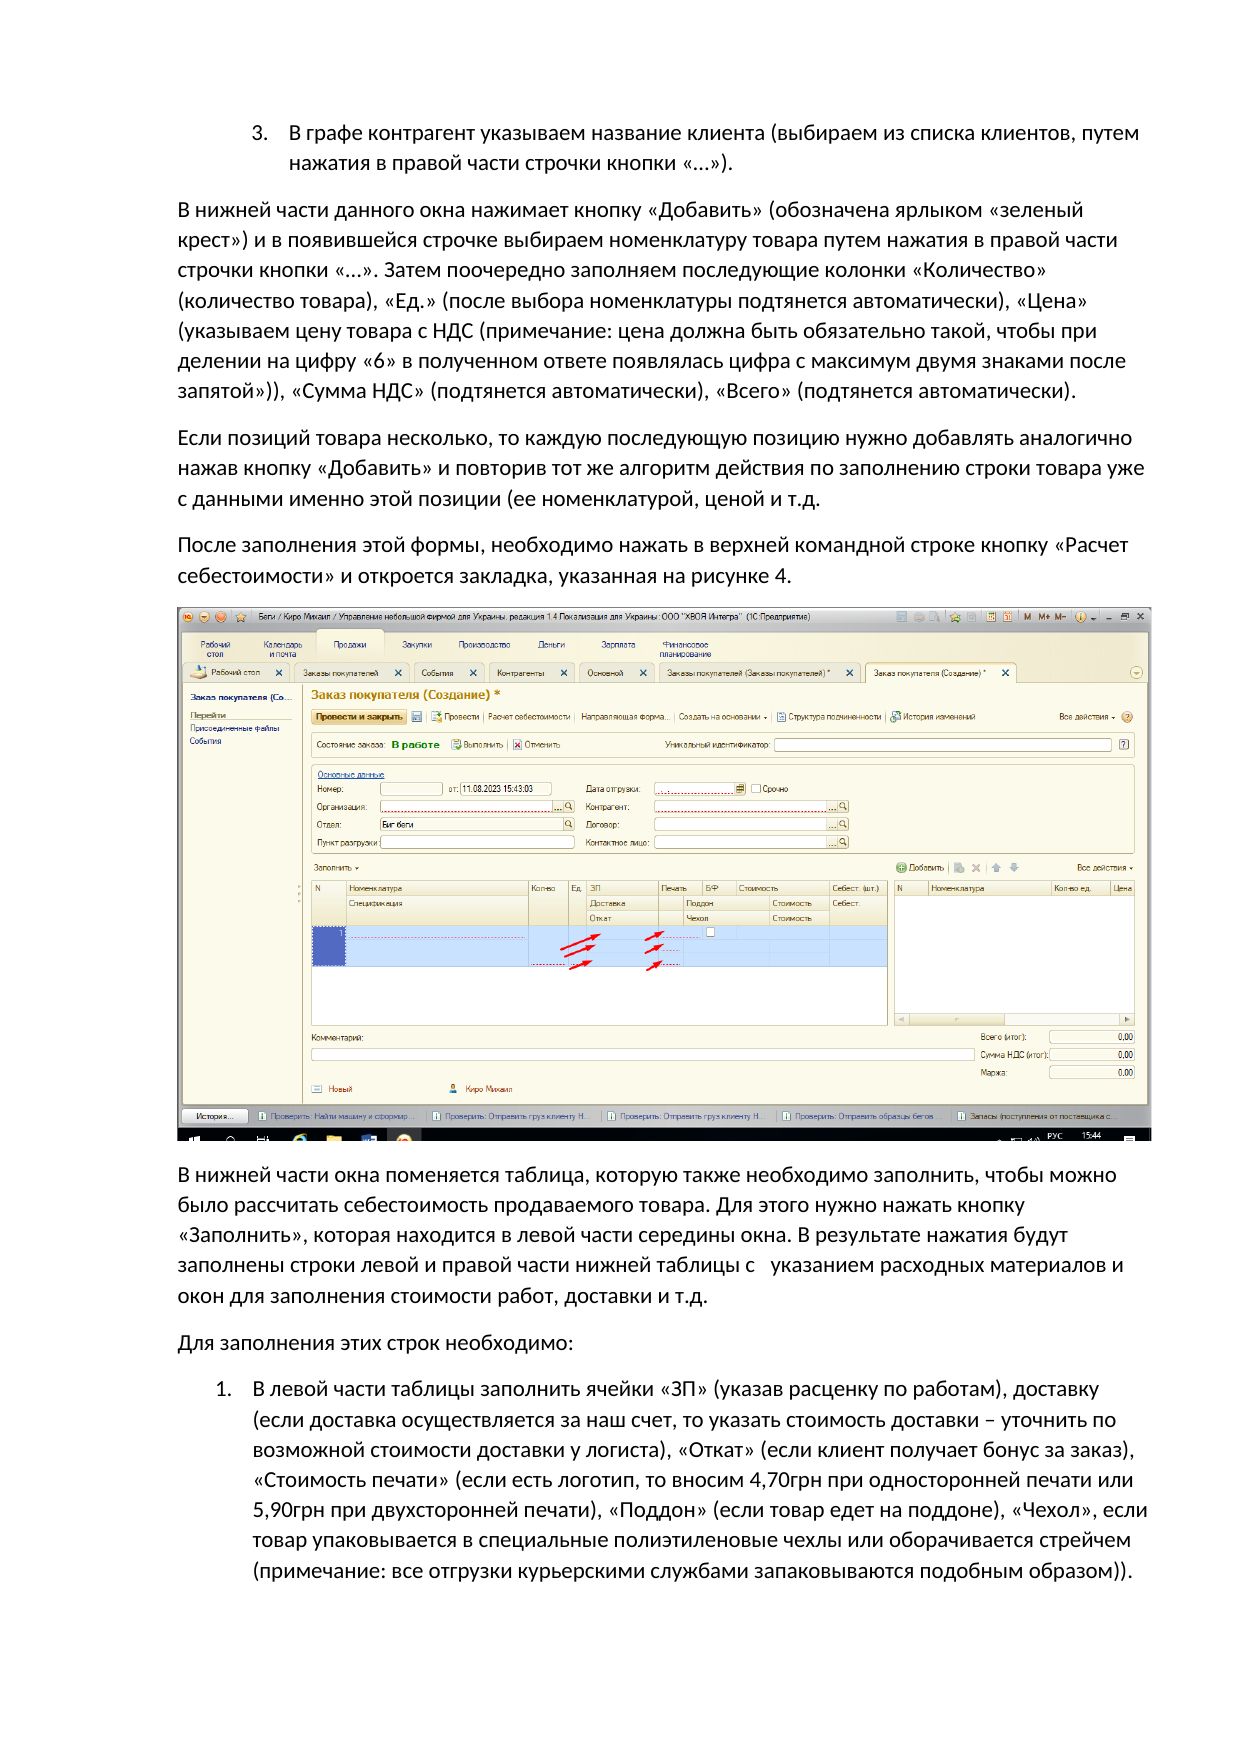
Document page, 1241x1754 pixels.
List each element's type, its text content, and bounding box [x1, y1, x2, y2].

text После заполнения этой формы, необходимо нажать в верхней командной строке кнопку «Расчет себестоимости» и откроется закладка, указанная на рисунке 4. [177, 531, 1152, 589]
text В нижней части данного окна нажимает кнопку «Добавить» (обозначена ярлыком «зеленый крест») и в появившейся строчке выбираем номенклатуру товара путем нажатия в правой части строчки кнопки «…». Затем поочередно заполняем последующие колонки «Количество» (количество товара), «Ед.» (после выбора номенклатуры подтянется автоматически), «Цена» (указываем цену товара с НДС (примечание: цена должна быть обязательно такой, чтобы при делении на цифру «6» в полученном ответе появлялась цифра с максимум двумя знаками после запятой»)), «Сумма НДС» (подтянется автоматически), «Всего» (подтянется автоматически). [177, 195, 1152, 404]
text Если позиций товара несколько, то каждую последующую позицию нужно добавлять аналогично нажав кнопку «Добавить» и повторив тот же алгоритм действия по заполнению строки товара уже с данными именно этой позиции (ее номенклатурой, ценой и т.д. [177, 423, 1152, 512]
picture [177, 607, 1152, 1141]
text Для заполнения этих строк необходимо: [177, 1328, 1152, 1356]
text В нижней части окна поменяется таблица, которую также необходимо заполнить, чтобы можно было рассчитать себестоимость продаваемого товара. Для этого нужно нажать кнопку «Заполнить», которая находится в левой части середины окна. В результате нажатия будут заполнены строки левой и правой части нижней таблицы с указанием расходных материалов и окон для заполнения стоимости работ, доставки и т.д. [177, 1160, 1152, 1309]
list В графе контрагент указываем название клиента (выбираем из списка клиентов, путем нажатия в правой части строчки кнопки «…»). [251, 118, 1152, 176]
list В левой части таблицы заполнить ячейки «ЗП» (указав расценку по работам), доставку (если доставка осуществляется за наш счет, то указать стоимость доставки – уточнить по возможной стоимости доставки у логиста), «Откат» (если клиент получает бонус за заказ), «Стоимость печати» (если есть логотип, то вносим 4,70грн при односторонней печати или 5,90грн при двухсторонней печати), «Поддон» (если товар едет на поддоне), «Чехол», если товар упаковывается в специальные полиэтиленовые чехлы или оборачивается стрейчем (примечание: все отгрузки курьерскими службами запаковываются подобным образом)). [215, 1374, 1152, 1584]
